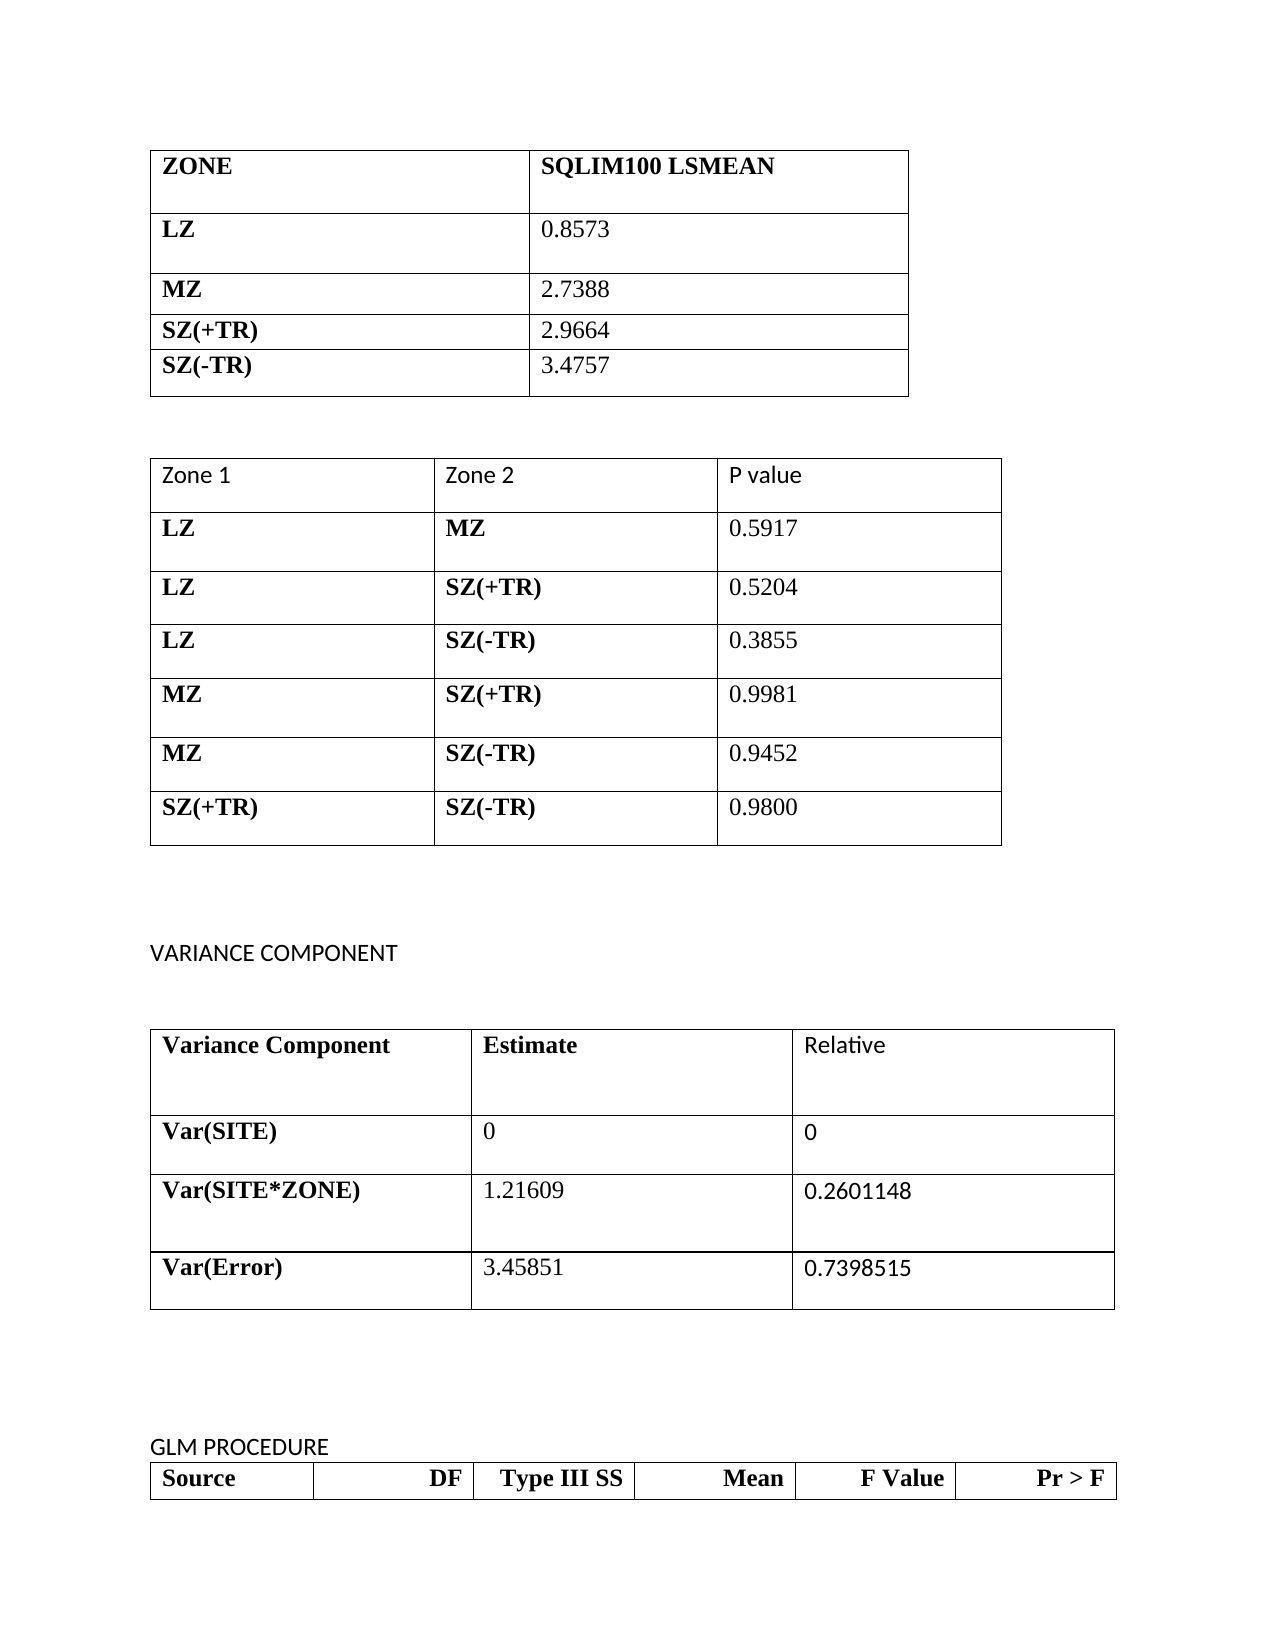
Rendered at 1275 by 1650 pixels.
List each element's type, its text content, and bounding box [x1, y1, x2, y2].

table_header Relative [793, 1030, 1114, 1115]
table_header Variance Component [151, 1030, 471, 1115]
table_cell 1.21609 [472, 1175, 792, 1251]
table_cell MZ [151, 679, 434, 737]
table_header ZONE [151, 151, 529, 213]
table_cell SZ(+TR) [435, 679, 717, 737]
table_header DF [314, 1463, 473, 1499]
table_cell 0.5204 [718, 572, 1001, 624]
table_header P value [718, 459, 1001, 512]
table_cell 3.45851 [472, 1253, 792, 1308]
table_cell 0.7398515 [793, 1253, 1114, 1308]
text GLM PROCEDURE [150, 1432, 1125, 1462]
table_cell 0.9981 [718, 679, 1001, 737]
table_cell Var(SITE*ZONE) [151, 1175, 471, 1251]
table_cell SZ(-TR) [435, 738, 717, 791]
table_cell 2.9664 [530, 315, 908, 349]
table_cell LZ [151, 214, 529, 273]
table_header Pr > F [956, 1463, 1116, 1499]
table_cell 0 [793, 1116, 1114, 1174]
table_cell SZ(-TR) [435, 792, 717, 844]
table_cell Var(Error) [151, 1253, 471, 1308]
table_cell MZ [435, 513, 717, 571]
table_cell MZ [151, 274, 529, 314]
text VARIANCE COMPONENT [150, 937, 1125, 968]
table_cell SZ(+TR) [151, 315, 529, 349]
table_cell 3.4757 [530, 350, 908, 396]
table_cell 2.7388 [530, 274, 908, 314]
table_header Source [151, 1463, 313, 1499]
table_cell 0.3855 [718, 625, 1001, 678]
table_cell SZ(+TR) [435, 572, 717, 624]
table_header Zone 2 [435, 459, 717, 512]
table_header SQLIM100 LSMEAN [530, 151, 908, 213]
table_header Mean Square [635, 1463, 795, 1499]
table_header F Value [796, 1463, 955, 1499]
table_header Estimate [472, 1030, 792, 1115]
table_cell LZ [151, 625, 434, 678]
table_cell LZ [151, 572, 434, 624]
table_cell 0 [472, 1116, 792, 1174]
table_cell 0.9800 [718, 792, 1001, 844]
table_cell 0.8573 [530, 214, 908, 273]
table_header Zone 1 [151, 459, 434, 512]
table_cell SZ(-TR) [151, 350, 529, 396]
table_cell SZ(-TR) [435, 625, 717, 678]
table_cell 0.5917 [718, 513, 1001, 571]
table_cell SZ(+TR) [151, 792, 434, 844]
table_header Type III SS [474, 1463, 634, 1499]
table_cell LZ [151, 513, 434, 571]
table_cell 0.2601148 [793, 1175, 1114, 1251]
table_cell 0.9452 [718, 738, 1001, 791]
table_cell MZ [151, 738, 434, 791]
table_cell Var(SITE) [151, 1116, 471, 1174]
